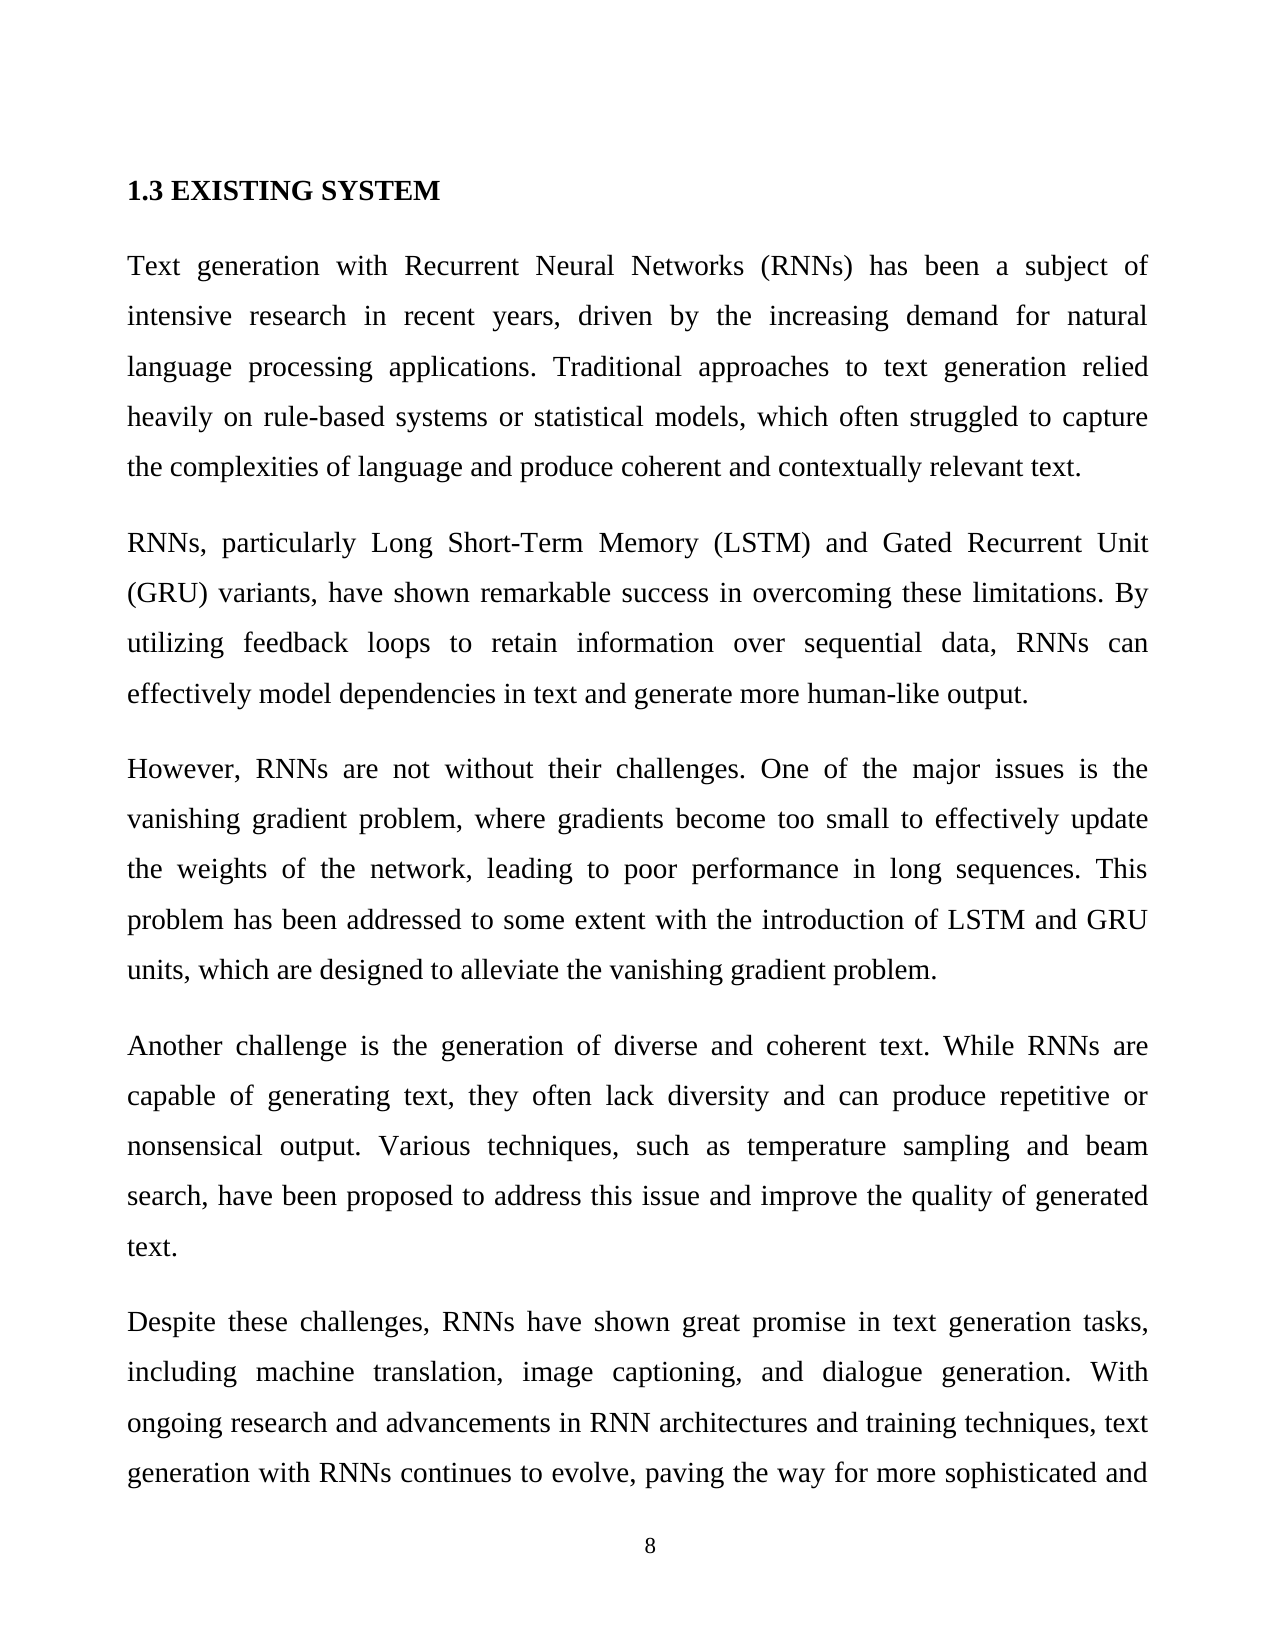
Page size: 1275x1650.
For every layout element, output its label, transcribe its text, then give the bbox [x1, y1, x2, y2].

text However, RNNs are not without their challenges. One of the major issues is the vanishing gradient problem, where gradients become too small to effectively update the weights of the network, leading to poor performance in long sequences. This problem has been addressed to some extent with the introduction of LSTM and GRU units, which are designed to alleviate the vanishing gradient problem. [127, 751, 1149, 986]
text Text generation with Recurrent Neural Networks (RNNs) has been a subject of intensive research in recent years, driven by the increasing demand for natural language processing applications. Traditional approaches to text generation relied heavily on rule-based systems or statistical models, which often struggled to capture the complexities of language and produce coherent and contextually relevant text. [127, 248, 1149, 483]
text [127, 1304, 1149, 1489]
subtitle EXISTING SYSTEM [127, 173, 1149, 206]
text Another challenge is the generation of diverse and coherent text. While RNNs are capable of generating text, they often lack diversity and can produce repetitive or nonsensical output. Various techniques, such as temperature sampling and beam search, have been proposed to address this issue and improve the quality of generated text. [127, 1028, 1149, 1262]
text RNNs, particularly Long Short-Term Memory (LSTM) and Gated Recurrent Unit (GRU) variants, have shown remarkable success in overcoming these limitations. By utilizing feedback loops to retain information over sequential data, RNNs can effectively model dependencies in text and generate more human-like output. [127, 525, 1149, 709]
